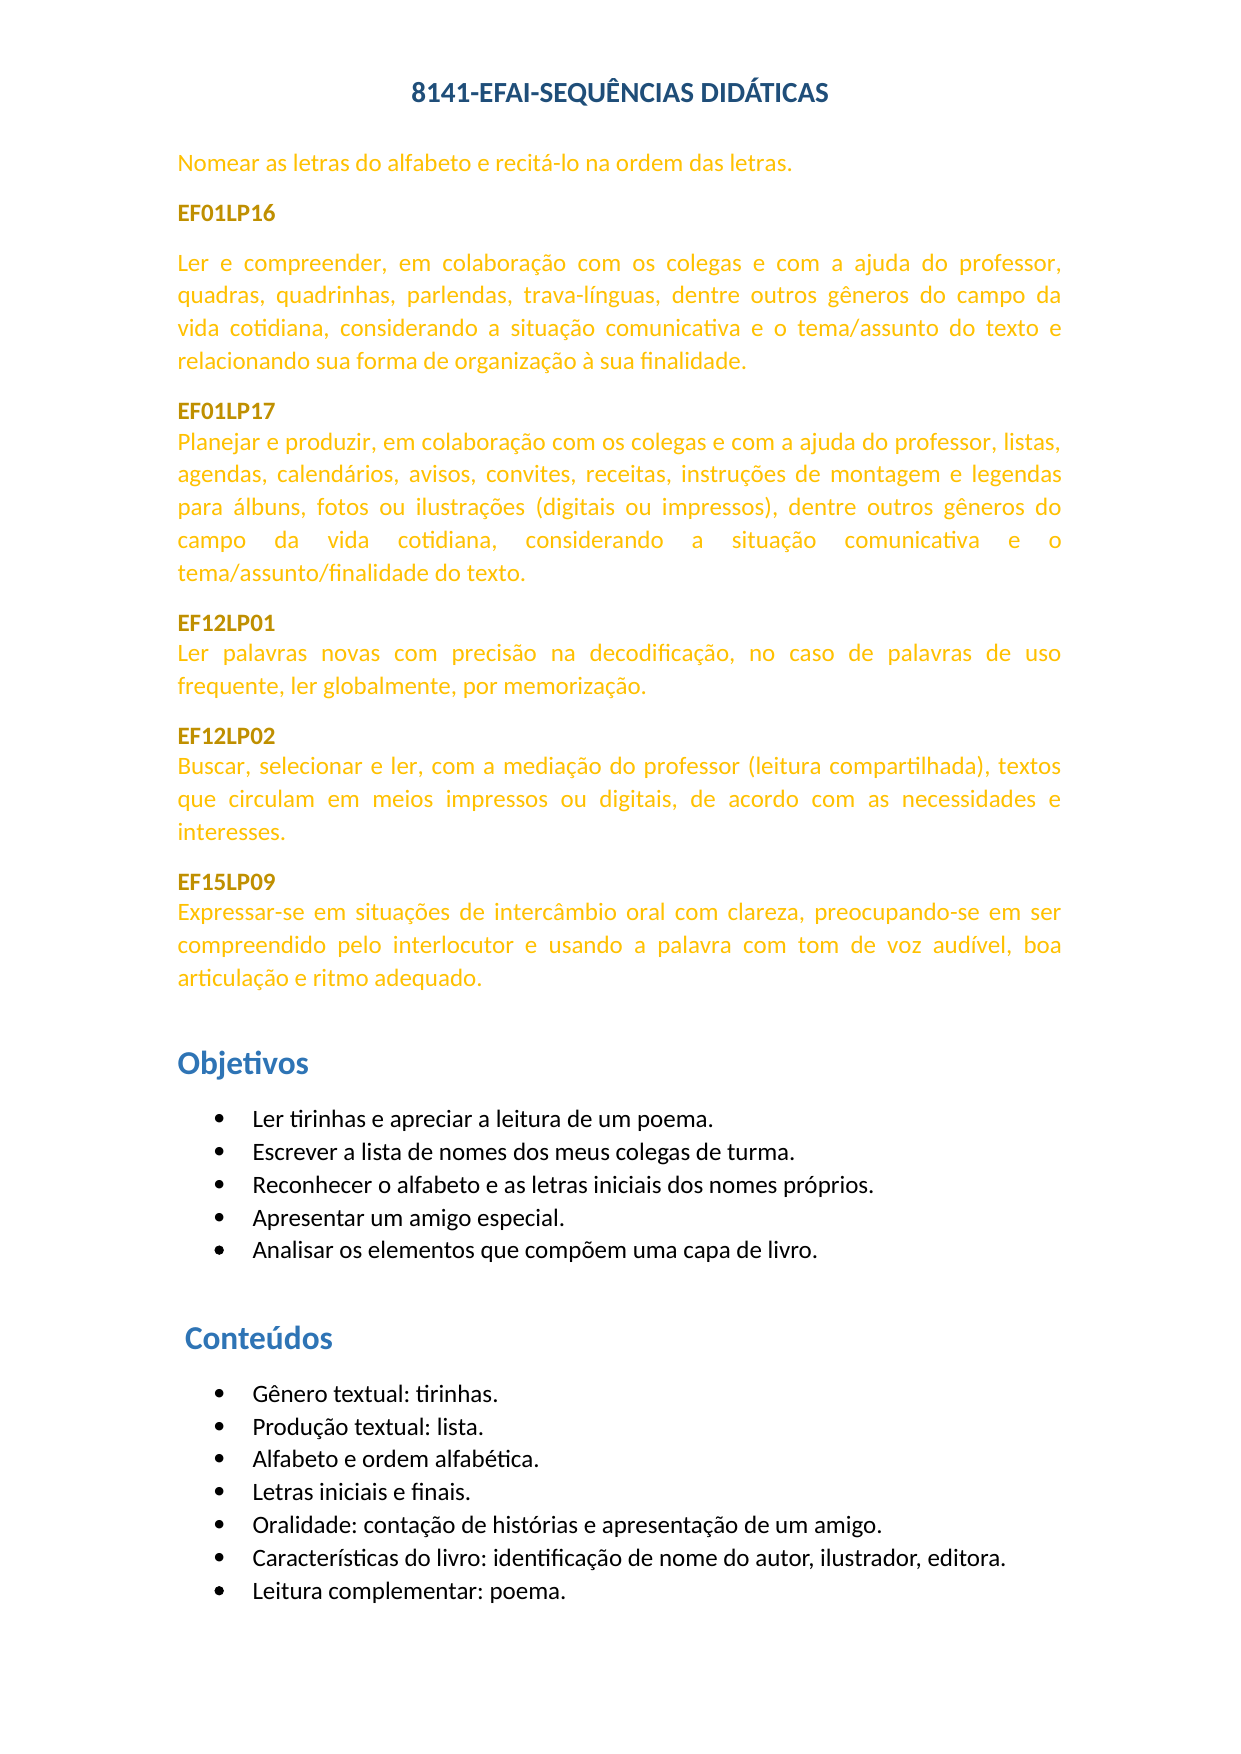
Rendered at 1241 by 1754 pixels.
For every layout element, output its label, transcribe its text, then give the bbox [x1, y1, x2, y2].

list Reconhecer o alfabeto e as letras iniciais dos nomes próprios. [215, 1169, 1063, 1199]
text Nomear as letras do alfabeto e recitá-lo na ordem das letras. [177, 148, 1063, 178]
text Ler palavras novas com precisão na decodificação, no caso de palavras de uso frequente, ler globalmente, por memorização. [177, 637, 1063, 701]
text Objetivos [177, 1042, 1063, 1083]
text Buscar, selecionar e ler, com a mediação do professor (leitura compartilhada), textos que circulam em meios impressos ou digitais, de acordo com as necessidades e interesses. [177, 750, 1063, 847]
text EF12LP02 [177, 720, 1063, 750]
list Produção textual: lista. [215, 1411, 1063, 1441]
text EF01LP16 [177, 197, 1063, 228]
list Leitura complementar: poema. [215, 1575, 1063, 1606]
list Ler tirinhas e apreciar a leitura de um poema. [215, 1103, 1063, 1133]
text Conteúdos [177, 1317, 1063, 1358]
text EF15LP09 [177, 866, 1063, 896]
list Gênero textual: tirinhas. [215, 1378, 1063, 1408]
list Alfabeto e ordem alfabética. [215, 1443, 1063, 1474]
text Ler e compreender, em colaboração com os colegas e com a ajuda do professor, quadras, quadrinhas, parlendas, trava-línguas, dentre outros gêneros do campo da vida cotidiana, considerando a situação comunicativa e o tema/assunto do texto e relacionando sua forma de organização à sua finalidade. [177, 247, 1063, 376]
list Características do livro: identificação de nome do autor, ilustrador, editora. [215, 1542, 1063, 1573]
list Analisar os elementos que compõem uma capa de livro. [215, 1234, 1063, 1265]
list Oralidade: contação de histórias e apresentação de um amigo. [215, 1509, 1063, 1540]
list Escrever a lista de nomes dos meus colegas de turma. [215, 1136, 1063, 1166]
text EF12LP01 [177, 607, 1063, 637]
text Expressar-se em situações de intercâmbio oral com clareza, preocupando-se em ser compreendido pelo interlocutor e usando a palavra com tom de voz audível, boa articulação e ritmo adequado. [177, 896, 1063, 993]
text EF01LP17 [177, 395, 1063, 426]
list Apresentar um amigo especial. [215, 1202, 1063, 1232]
text Planejar e produzir, em colaboração com os colegas e com a ajuda do professor, listas, agendas, calendários, avisos, convites, receitas, instruções de montagem e legendas para álbuns, fotos ou ilustrações (digitais ou impressos), dentre outros gêneros do campo da vida cotidiana, considerando a situação comunicativa e o tema/assunto/finalidade do texto. [177, 426, 1063, 588]
list Letras iniciais e finais. [215, 1476, 1063, 1507]
